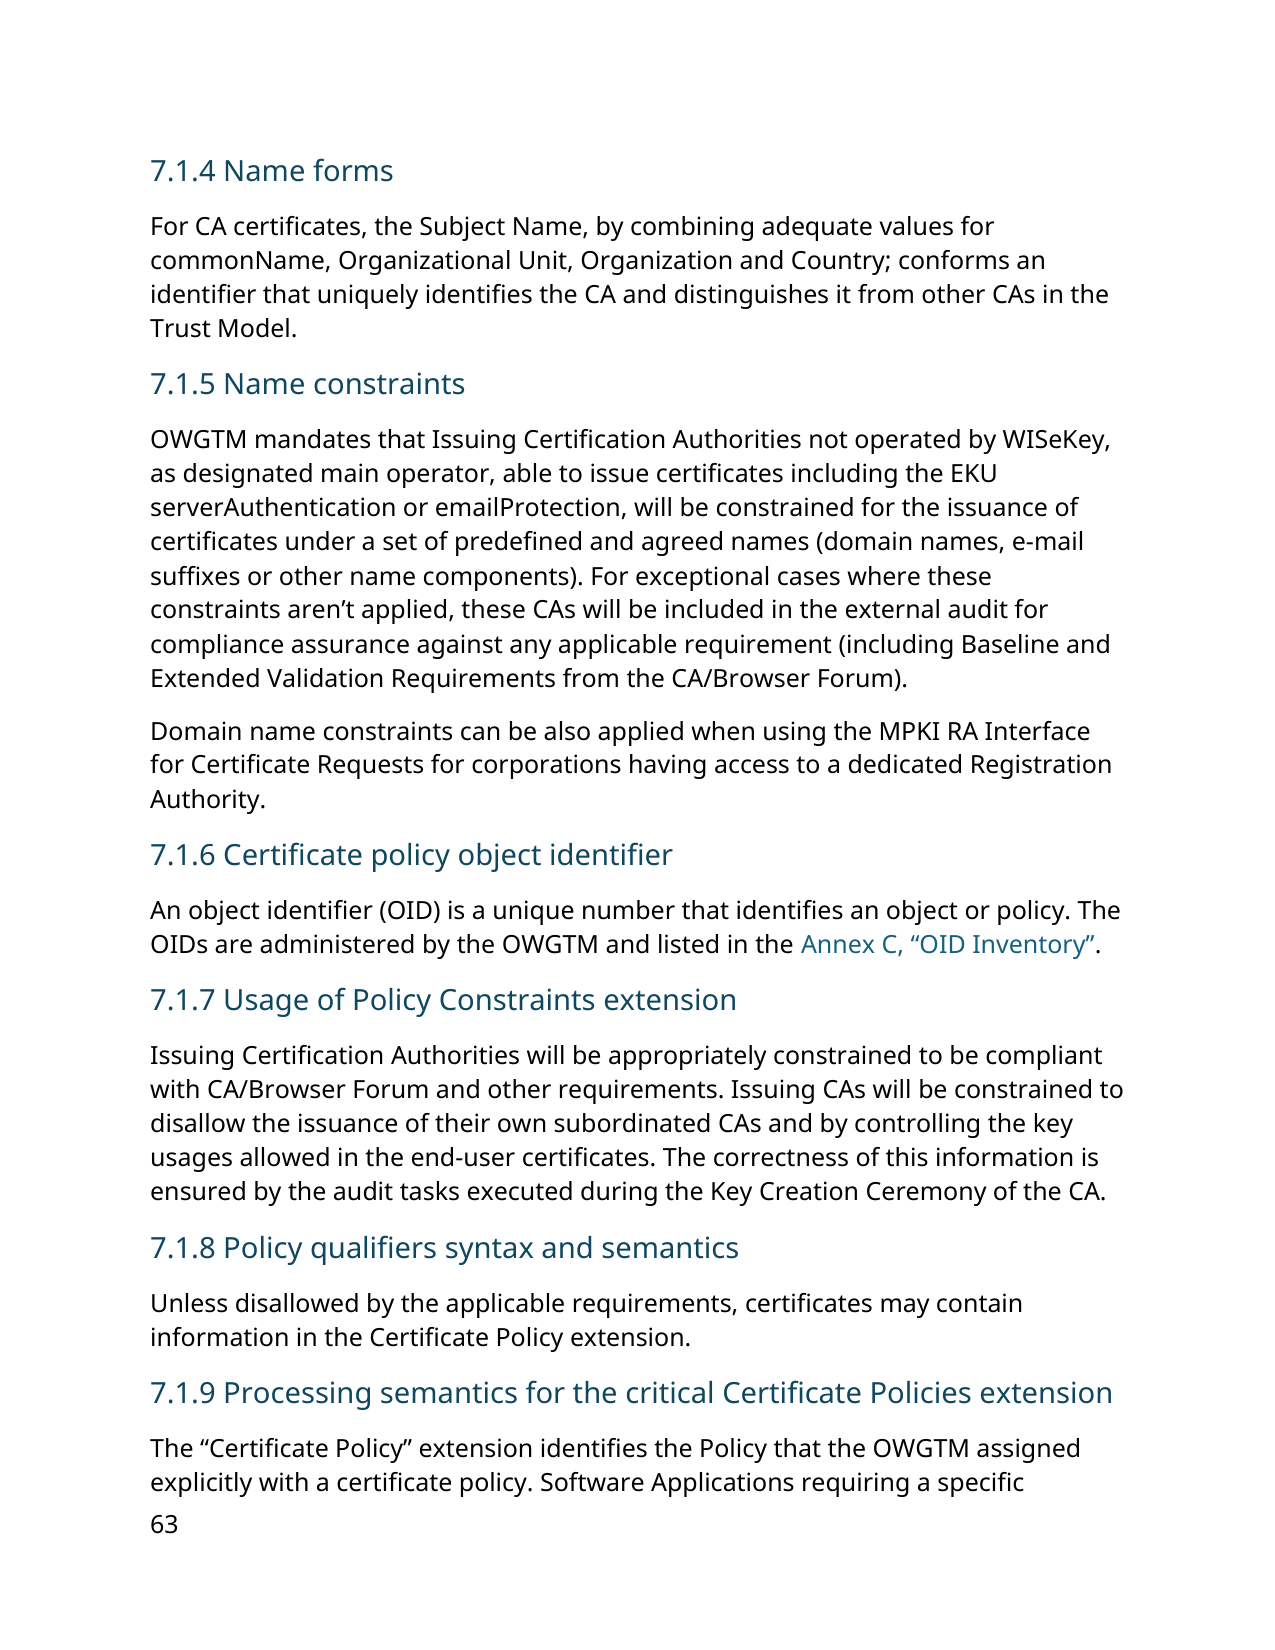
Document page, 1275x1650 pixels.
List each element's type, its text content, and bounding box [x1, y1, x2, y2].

text An object identifier (OID) is a unique number that identifies an object or policy. The OIDs are administered by the OWGTM and listed in the Annex C, “OID Inventory”. [150, 892, 1125, 961]
text For CA certificates, the Subject Name, by combining adequate values for commonName, Organizational Unit, Organization and Country; conforms an identifier that uniquely identifies the CA and distinguishes it from other CAs in the Trust Model. [150, 208, 1125, 345]
subtitle 7.1.9 Processing semantics for the critical Certificate Policies extension [150, 1372, 1125, 1412]
text OWGTM mandates that Issuing Certification Authorities not operated by WISeKey, as designated main operator, able to issue certificates including the EKU serverAuthentication or emailProtection, will be constrained for the issuance of certificates under a set of predefined and agreed names (domain names, e-mail suffixes or other name components). For exceptional cases where these constraints aren’t applied, these CAs will be included in the external audit for compliance assurance against any applicable requirement (including Baseline and Extended Validation Requirements from the CA/Browser Forum). [150, 422, 1125, 694]
subtitle 7.1.5 Name constraints [150, 363, 1125, 403]
text Issuing Certification Authorities will be appropriately constrained to be compliant with CA/Browser Forum and other requirements. Issuing CAs will be constrained to disallow the issuance of their own subordinated CAs and by controlling the key usages allowed in the end-user certificates. The correctness of this information is ensured by the audit tasks executed during the Key Creation Ceremony of the CA. [150, 1038, 1125, 1208]
text Domain name constraints can be also applied when using the MPKI RA Interface for Certificate Requests for corporations having access to a dedicated Registration Authority. [150, 713, 1125, 815]
subtitle 7.1.7 Usage of Policy Constraints extension [150, 979, 1125, 1019]
subtitle 7.1.8 Policy qualifiers syntax and semantics [150, 1227, 1125, 1267]
subtitle 7.1.6 Certificate policy object identifier [150, 834, 1125, 874]
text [150, 1431, 1125, 1499]
text Unless disallowed by the applicable requirements, certificates may contain information in the Certificate Policy extension. [150, 1285, 1125, 1353]
subtitle 7.1.4 Name forms [150, 150, 1125, 190]
